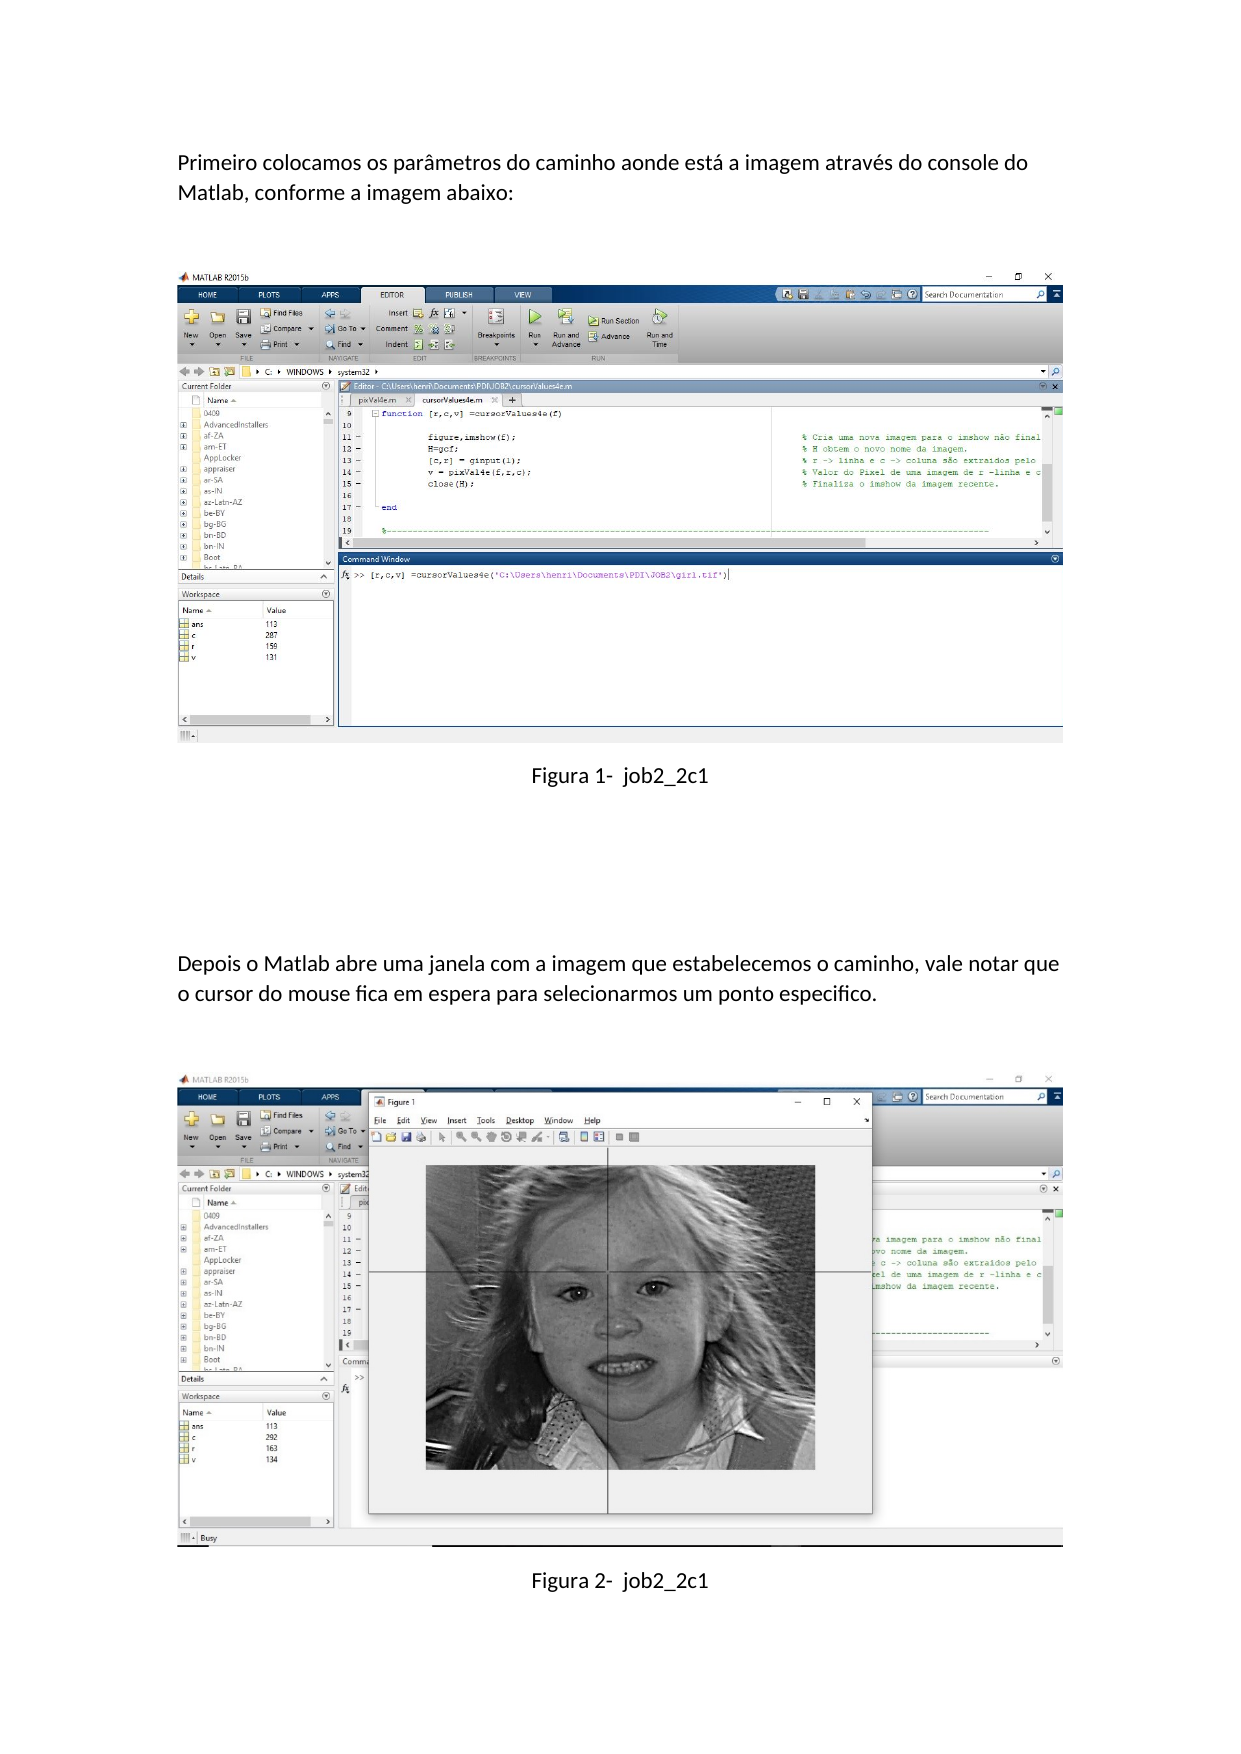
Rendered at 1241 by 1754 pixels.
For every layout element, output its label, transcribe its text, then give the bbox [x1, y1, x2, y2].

text Primeiro colocamos os parâmetros do caminho aonde está a imagem através do console do Matlab, conforme a imagem abaixo: [177, 148, 1063, 206]
text Figura 2- job2_2c1 [177, 1566, 1063, 1594]
text Figura 1- job2_2c1 [177, 761, 1063, 789]
picture [177, 271, 1063, 743]
text Depois o Matlab abre uma janela com a imagem que estabelecemos o caminho, vale notar que o cursor do mouse fica em espera para selecionarmos um ponto especifico. [177, 949, 1063, 1007]
picture [177, 1072, 1063, 1547]
